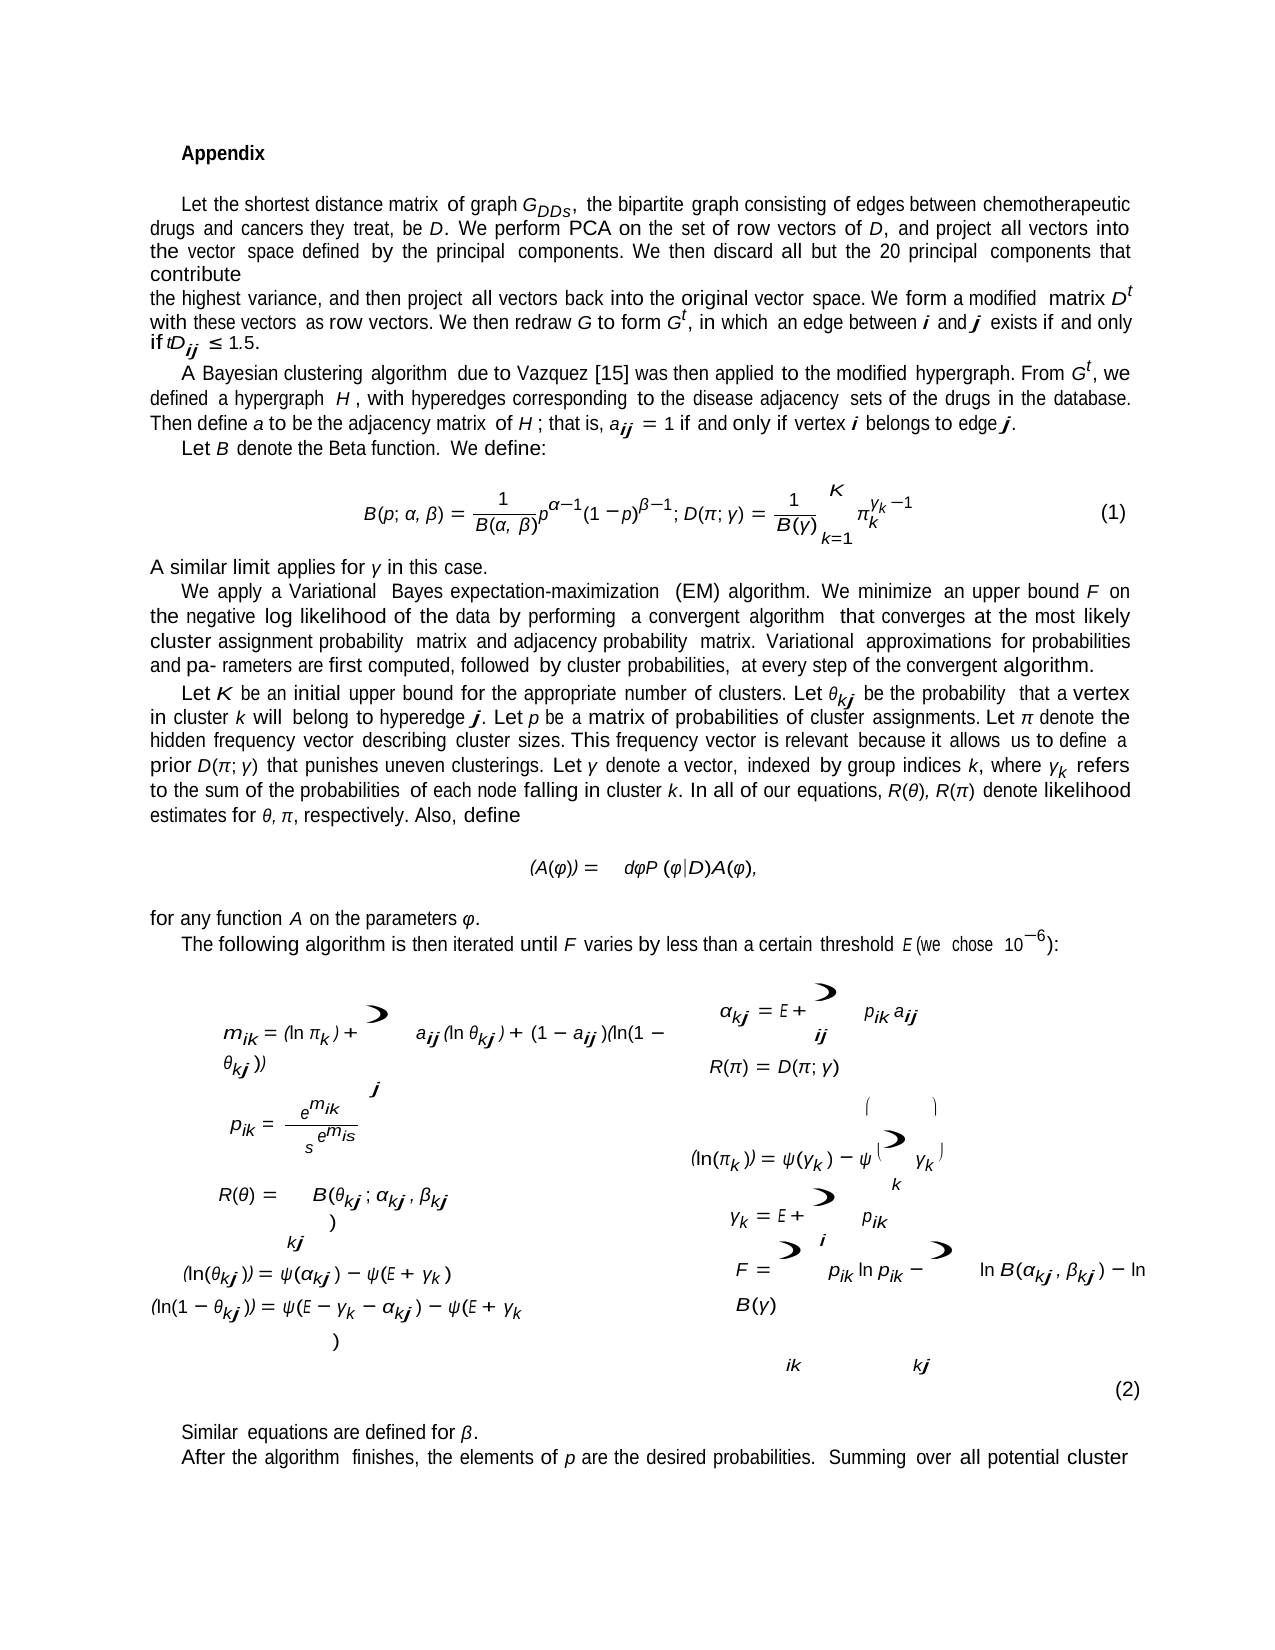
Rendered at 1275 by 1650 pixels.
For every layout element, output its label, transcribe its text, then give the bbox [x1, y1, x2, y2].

text k=1 [821, 531, 912, 548]
text ij [814, 1026, 1152, 1045]
text K [829, 481, 912, 498]
text Let K be an initial upper bound for the appropriate number of clusters. Let θkj be the probability that a vertex in cluster k will belong to hyperedge j. Let p be a matrix of probabilities of cluster assignments. Let π denote the hidden frequency vector describing cluster sizes. This frequency vector is relevant because it allows us to define a [150, 678, 1131, 752]
text Similar equations are defined for β. [181, 1420, 1152, 1444]
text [150, 1445, 1131, 1469]
text γk = E + ) pik [730, 1194, 1152, 1231]
text R(π) = D(π; γ) [709, 1055, 1152, 1070]
text j [368, 1079, 384, 1098]
text s [305, 1138, 1152, 1157]
text The following algorithm is then iterated until F varies by less than a certain threshold E (we chose 10−6): [181, 930, 1152, 955]
text R(θ) = B(θkj ; αkj , βkj ) [213, 1164, 452, 1232]
text pik =   [230, 1117, 1152, 1138]
text mik = (ln πk ) + ) aij (ln θkj ) + (1 − aij )(ln(1 − θkj )) [223, 1002, 692, 1079]
text k [885, 1175, 907, 1194]
text Let the shortest distance matrix of graph GDDs, the bipartite graph consisting of edges between chemotherapeutic drugs and cancers they treat, be D. We perform PCA on the set of row vectors of D, and project all vectors into the vector space defined by the principal components. We then discard all but the 20 principal components that contribute [150, 189, 1131, 285]
text kj [282, 1233, 308, 1252]
text B(p; α, β) = 1 [364, 489, 537, 520]
text emik [300, 1098, 1152, 1117]
text the highest variance, and then project all vectors back into the original vector space. We form a modified matrix Dt with these vectors as row vectors. We then redraw G to form Gt, in which an edge between i and j exists if and only if Dij ≤ 1.5. [150, 287, 1133, 360]
text Let B denote the Beta function. We define: [181, 436, 1152, 460]
text dφP (φ|D)A(φ), [624, 853, 1152, 882]
text γk −1 [825, 498, 917, 516]
text Appendix [150, 142, 1131, 165]
text (2) [1115, 1377, 1152, 1401]
text ik kj [137, 1357, 929, 1375]
text F = ) pik ln pik − ) ln B(αkj , βkj ) − ln B(γ) [736, 1250, 1152, 1321]
text for any function A on the parameters φ. [150, 906, 1152, 930]
text (ln(1 − θkj )) = ψ(E − γk − αkj ) − ψ(E + γk ) [146, 1288, 526, 1357]
text A similar limit applies for γ in this case. [150, 554, 537, 578]
text We apply a Variational Bayes expectation-maximization (EM) algorithm. We minimize an upper bound F on the negative log likelihood of the data by performing a convergent algorithm that converges at the most likely cluster assignment probability matrix and adjacency probability matrix. Variational approximations for probabilities and pa- rameters are first computed, followed by cluster probabilities, at every step of the convergent algorithm. [150, 579, 1131, 677]
text pα−1(1 p)β−1; D(π; γ) = 1 [538, 489, 817, 521]
text (A(φ)) = [137, 853, 598, 882]
text (1) [1101, 500, 1152, 524]
text B(α, β) [137, 520, 537, 536]
text B(γ) [538, 521, 817, 536]
text αkj = E + ) pik aij [719, 989, 1152, 1026]
text i [815, 1231, 830, 1250]
text A Bayesian clustering algorithm due to Vazquez [15] was then applied to the modified hypergraph. From Gt, we defined a hypergraph H , with hyperedges corresponding to the disease adjacency sets of the drugs in the database. Then define a to be the adjacency matrix of H ; that is, aij = 1 if and only if vertex i belongs to edge j. [150, 361, 1131, 436]
text k [864, 516, 882, 531]
text (ln(θkj )) = ψ(αkj ) − ψ(E + γk ) [183, 1252, 522, 1288]
text prior D(π; γ) that punishes uneven clusterings. Let γ denote a vector, indexed by group indices k, where γk refers to the sum of the probabilities of each node falling in cluster k. In all of our equations, R(θ), R(π) denote likelihood estimates for θ, π, respectively. Also, define [150, 752, 1131, 827]
